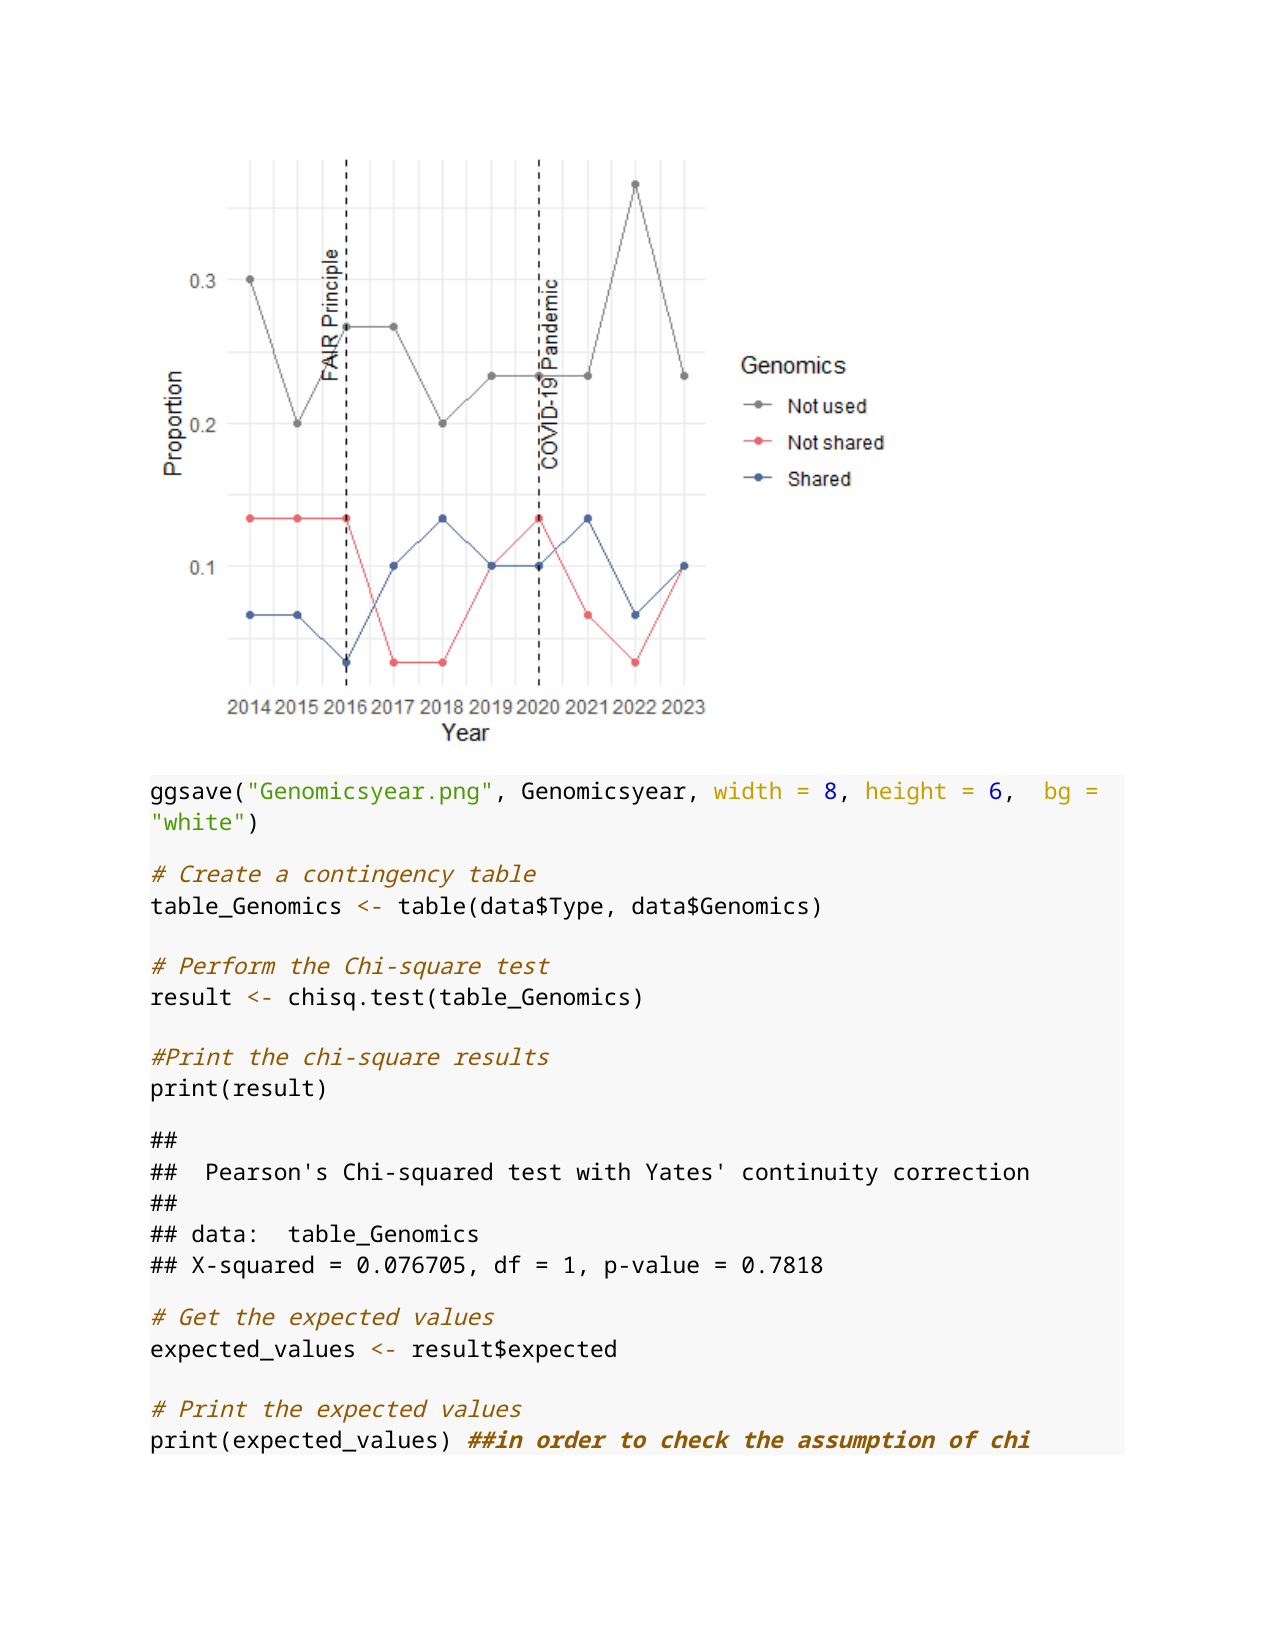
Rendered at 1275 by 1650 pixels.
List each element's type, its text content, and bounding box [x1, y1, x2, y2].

text ggsave("Genomicsyear.png", Genomicsyear, width = 8, height = 6, bg = "white") [260, 775, 1125, 838]
text # Create a contingency table table_Genomics <- table(data$Type, data$Genomics) # Perform the Chi-square test result <- chisq.test(table_Genomics) #Print the chi-square results print(result) [150, 858, 1125, 1103]
picture [150, 150, 908, 757]
text ## ## Pearson's Chi-squared test with Yates' continuity correction ## ## data: table_Genomics ## X-squared = 0.076705, df = 1, p-value = 0.7818 [150, 1124, 1125, 1281]
